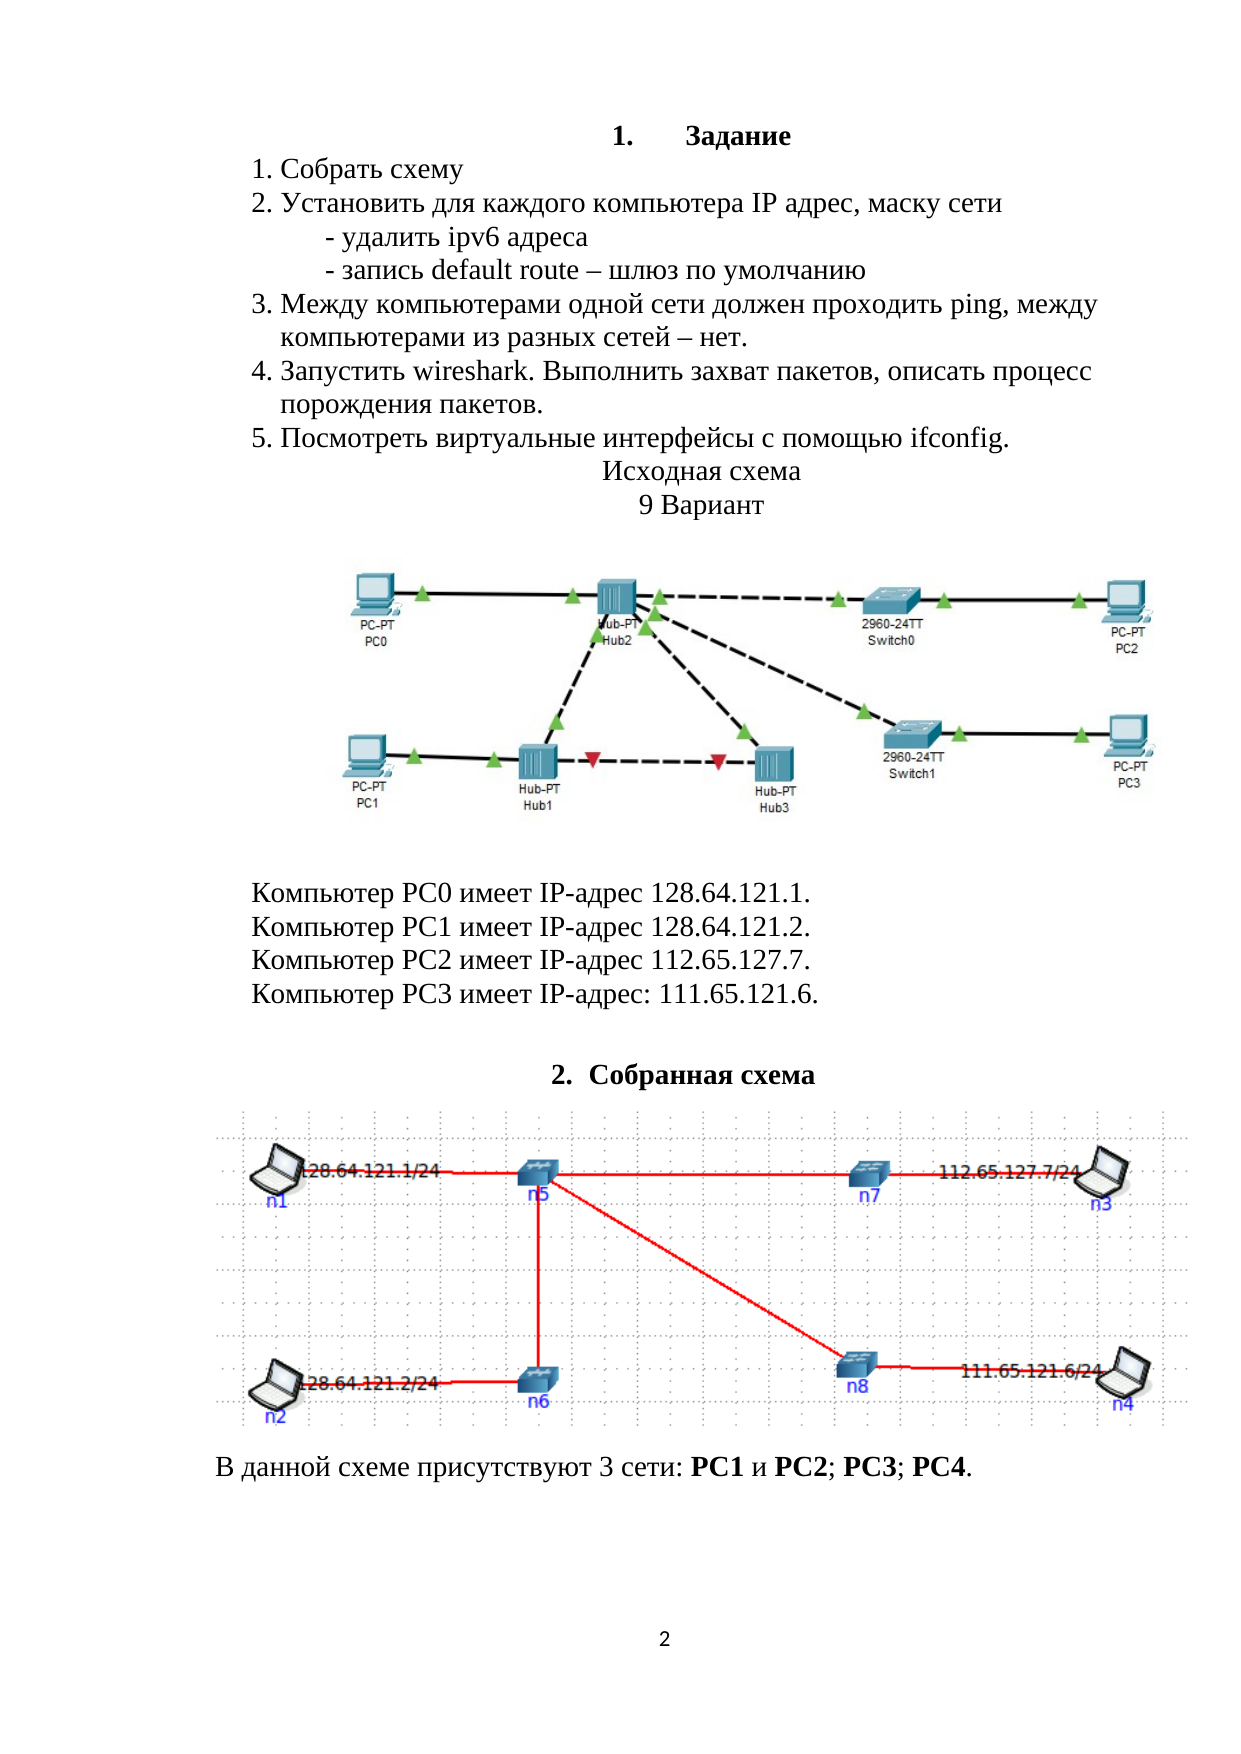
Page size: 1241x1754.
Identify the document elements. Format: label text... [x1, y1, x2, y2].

picture [214, 1110, 1190, 1430]
text - запись default route – шлюз по умолчанию [177, 252, 1152, 286]
list Собранная схема [215, 1057, 1152, 1091]
text Исходная схема [177, 453, 1152, 487]
text 5. Посмотреть виртуальные интерфейсы с помощью ifconfig. [177, 420, 1152, 453]
text Компьютер PC1 имеет IP-адрес 128.64.121.2. [177, 909, 1152, 942]
text Компьютер PC2 имеет IP-адрес 112.65.127.7. [177, 942, 1152, 976]
picture [251, 520, 1225, 876]
text 4. Запустить wireshark. Выполнить захват пакетов, описать процесс порождения пакетов. [251, 353, 1152, 420]
text Компьютер PC0 имеет IP-адрес 128.64.121.1. [177, 875, 1152, 909]
text 2. Установить для каждого компьютера IP адрес, маску сети [177, 185, 1152, 219]
text - удалить ipv6 адреса [177, 219, 1152, 252]
text В данной схеме присутствуют 3 сети: PC1 и PC2; PC3; PC4. [215, 1449, 1152, 1482]
list Задание [177, 118, 1152, 152]
text Компьютер PC3 имеет IP-адрес: 111.65.121.6. [177, 976, 1152, 1009]
text 3. Между компьютерами одной сети должен проходить ping, между компьютерами из разных сетей – нет. [251, 286, 1152, 353]
text 9 Вариант [177, 487, 1152, 521]
text 1. Собрать схему [177, 152, 1152, 185]
